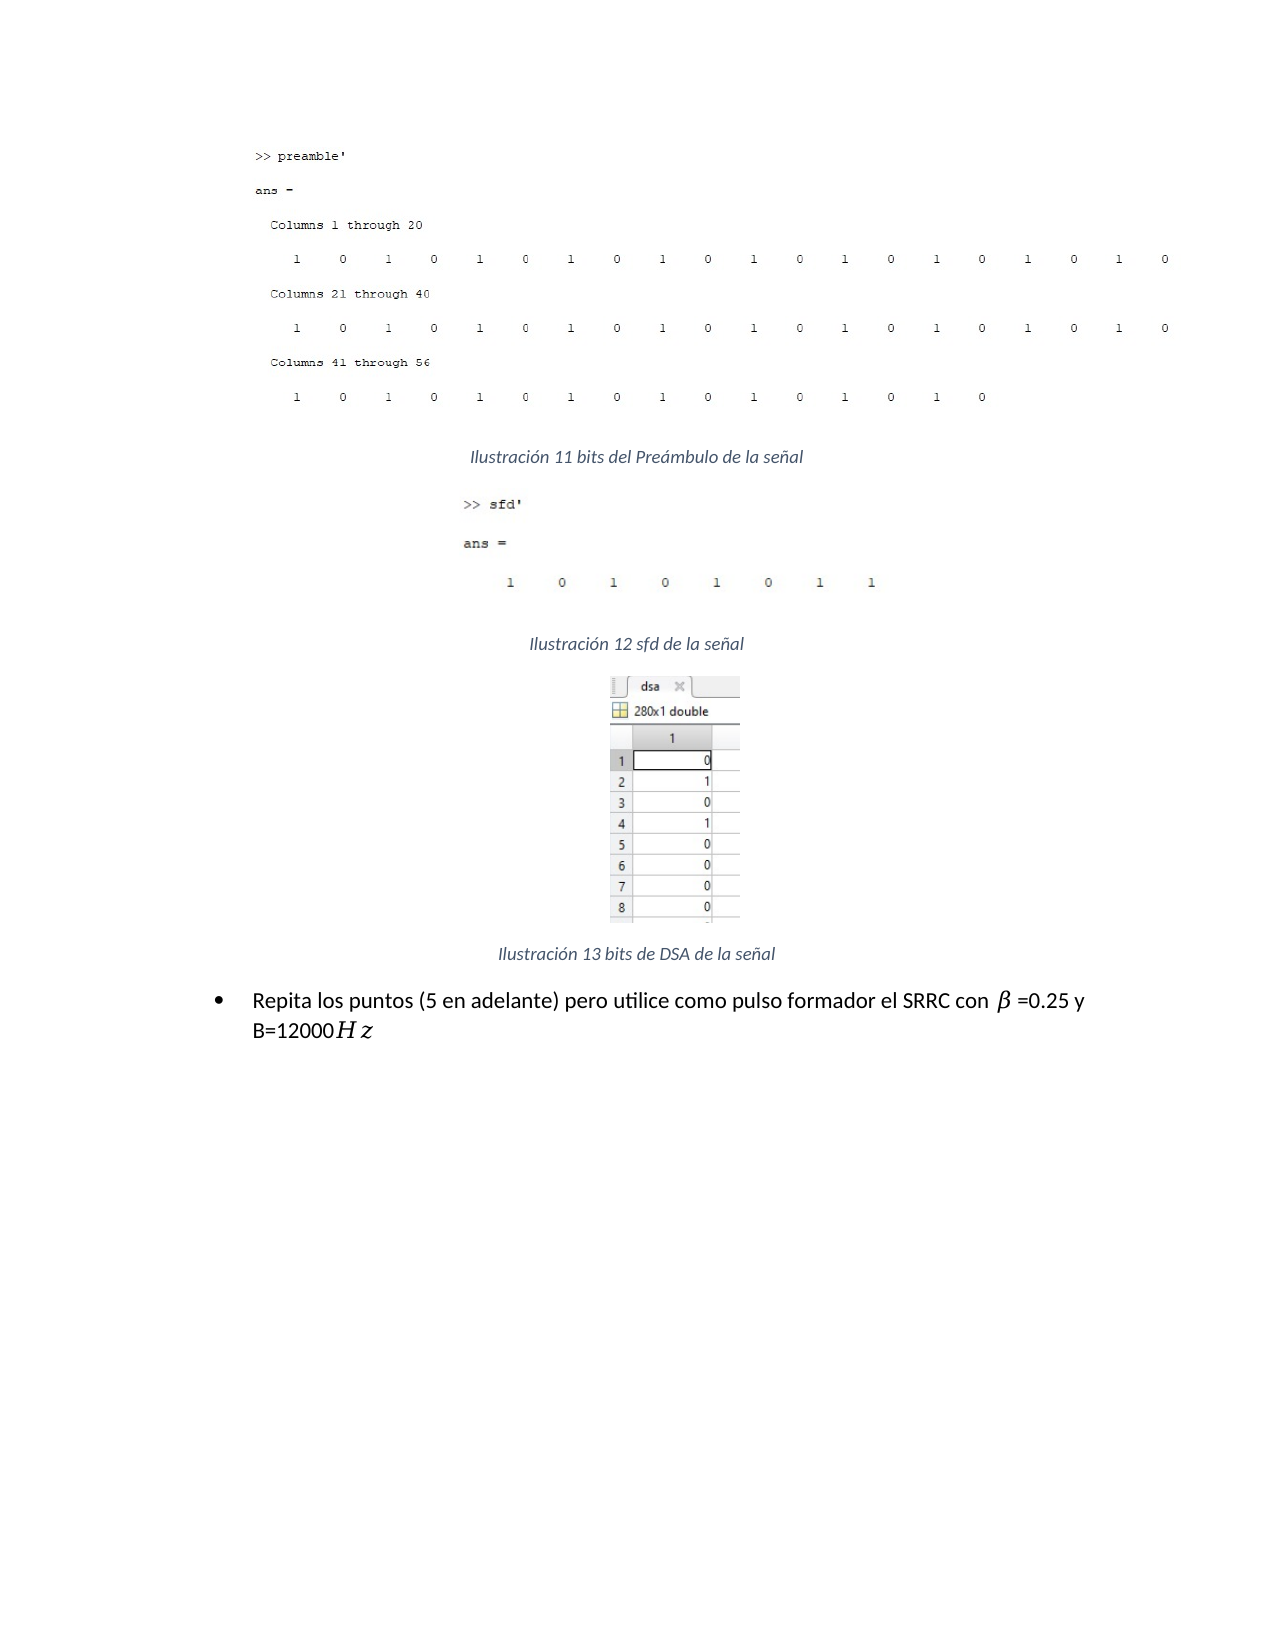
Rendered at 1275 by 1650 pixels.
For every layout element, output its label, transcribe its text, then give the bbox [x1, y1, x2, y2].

list Repita los puntos (5 en adelante) pero utilice como pulso formador el SRRC con 𝛽 =0.25 y B=12000𝐻𝑧 [215, 985, 1098, 1044]
picture [252, 147, 1195, 427]
picture [459, 488, 891, 614]
picture [610, 676, 740, 923]
